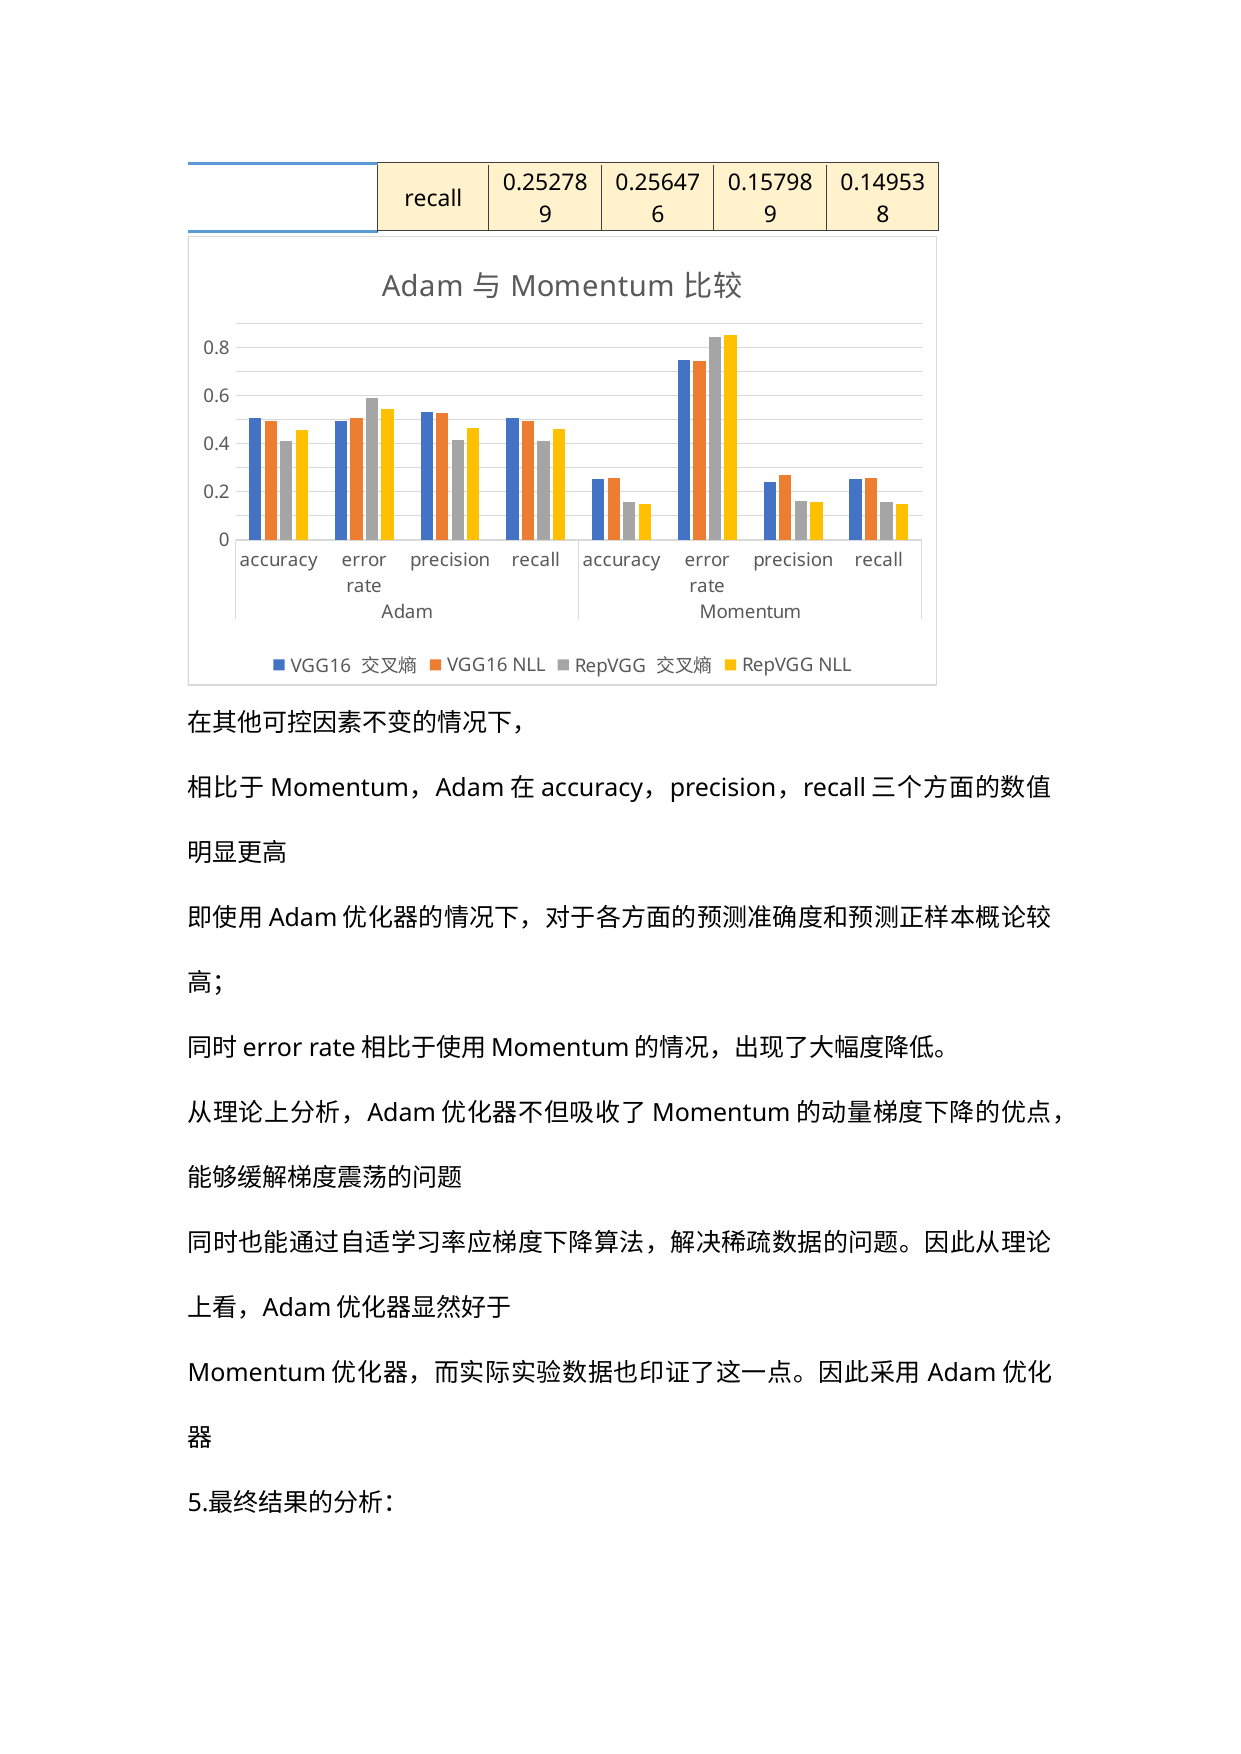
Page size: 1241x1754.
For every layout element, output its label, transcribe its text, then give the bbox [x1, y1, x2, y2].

text 即使用Adam优化器的情况下，对于各方面的预测准确度和预测正样本概论较高； [187, 883, 1053, 1013]
text 同时error rate相比于使用Momentum的情况，出现了大幅度降低。 [187, 1013, 1053, 1078]
text 在其他可控因素不变的情况下， [187, 233, 1053, 753]
table_cell 0.157989 [714, 163, 826, 230]
text 同时也能通过自适学习率应梯度下降算法，解决稀疏数据的问题。因此从理论上看，Adam优化器显然好于 [187, 1208, 1053, 1338]
table_cell 0.252789 [489, 163, 601, 230]
text 5.最终结果的分析： [187, 1468, 1053, 1533]
table_cell recall [378, 163, 489, 230]
table_cell 0.256476 [601, 163, 714, 230]
text 从理论上分析，Adam优化器不但吸收了Momentum的动量梯度下降的优点，能够缓解梯度震荡的问题 [187, 1078, 1053, 1208]
text 相比于Momentum，Adam在accuracy，precision，recall三个方面的数值明显更高 [187, 753, 1053, 883]
text Momentum优化器，而实际实验数据也印证了这一点。因此采用Adam优化器 [187, 1338, 1053, 1468]
table_cell 0.149538 [826, 163, 938, 230]
